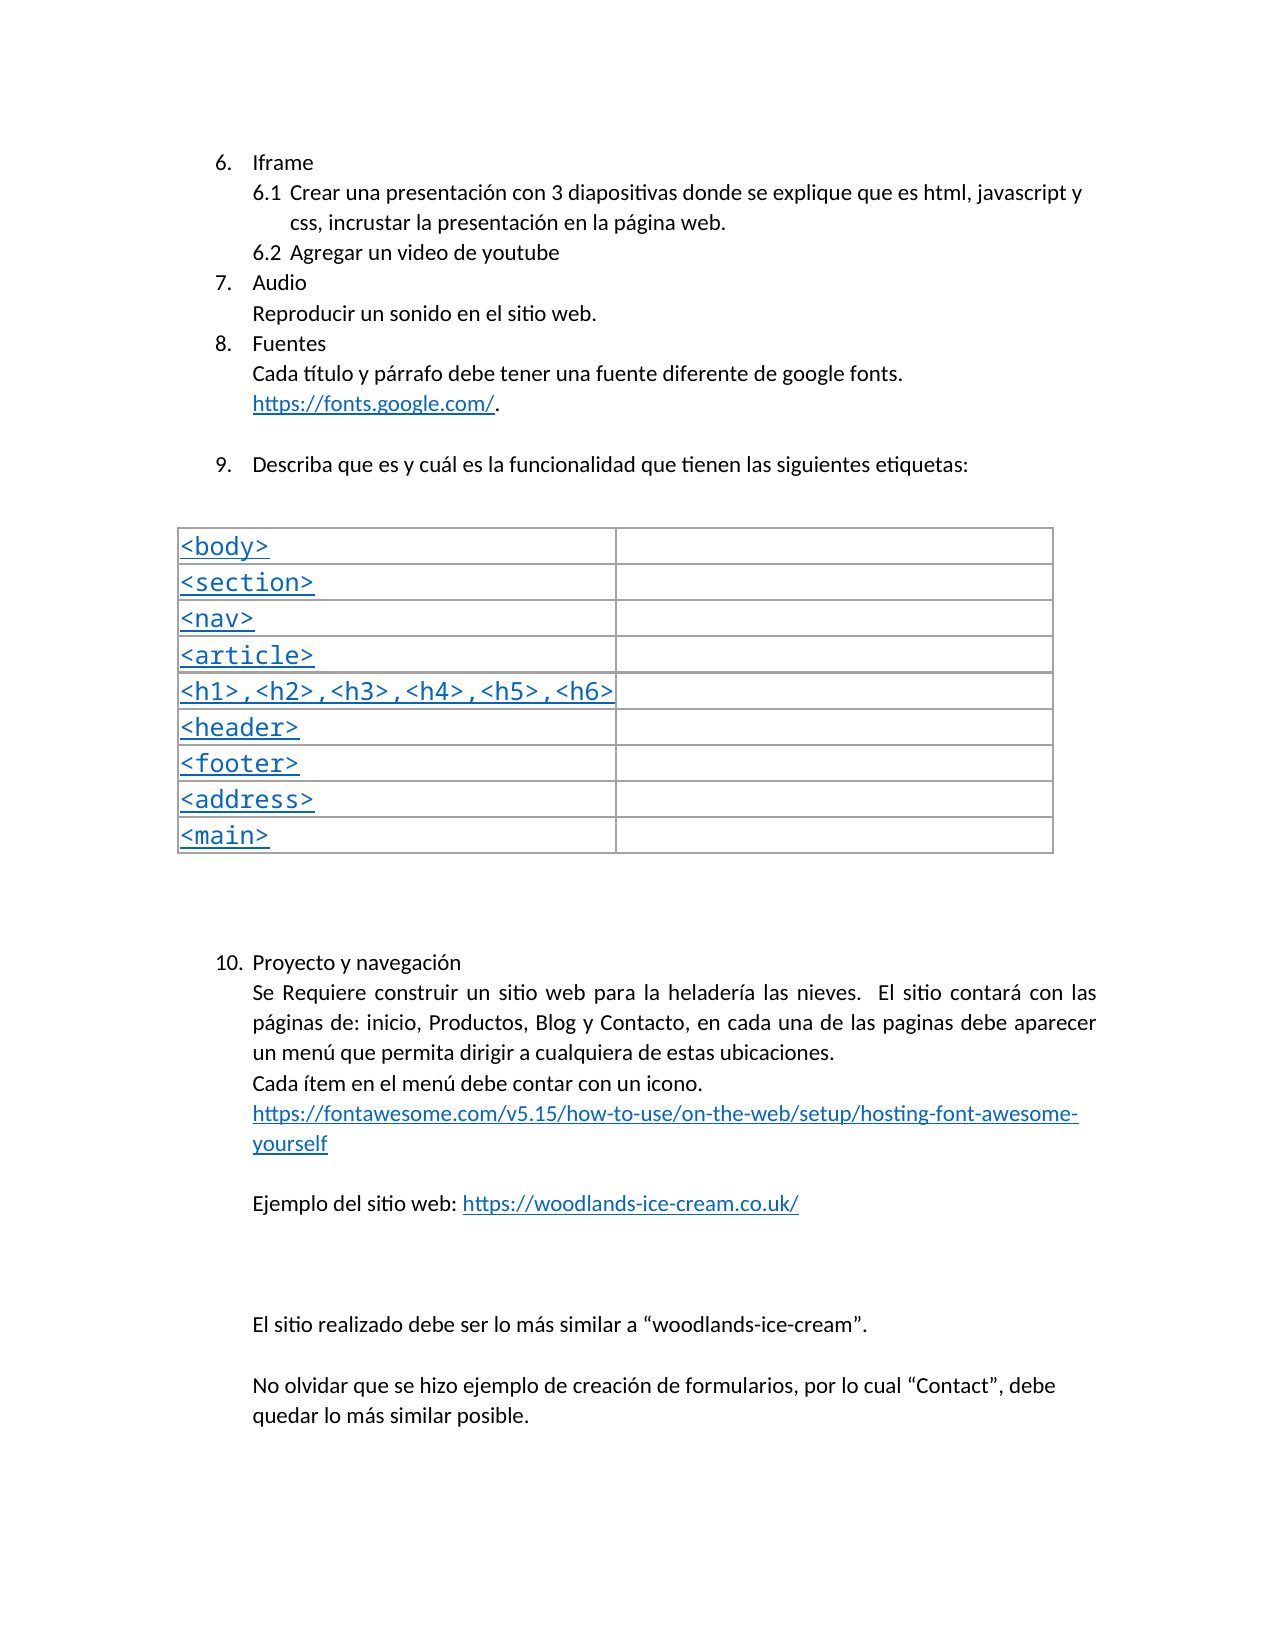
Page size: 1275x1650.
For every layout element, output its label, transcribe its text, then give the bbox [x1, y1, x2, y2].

list Se Requiere construir un sitio web para la heladería las nieves. El sitio contará con las páginas de: inicio, Productos, Blog y Contacto, en cada una de las paginas debe aparecer un menú que permita dirigir a cualquiera de estas ubicaciones. [252, 978, 1098, 1067]
table_cell [617, 565, 1052, 599]
table_cell [617, 601, 1052, 635]
table_cell [617, 710, 1052, 744]
table_cell <address> [179, 782, 615, 816]
table_cell <h1>,<h2>,<h3>,<h4>,<h5>,<h6> [179, 674, 615, 702]
list Cada título y párrafo debe tener una fuente diferente de google fonts. [252, 359, 1098, 387]
table_cell [617, 674, 1052, 707]
list Cada ítem en el menú debe contar con un icono. [252, 1069, 1098, 1097]
table_cell <nav> [179, 601, 615, 635]
table_cell <section> [179, 565, 615, 599]
table_cell [617, 818, 1052, 852]
list https://fonts.google.com/. [252, 389, 1098, 417]
list El sitio realizado debe ser lo más similar a “woodlands-ice-cream”. [252, 1310, 1098, 1338]
table_header <body> [179, 529, 615, 563]
table_cell [617, 637, 1052, 671]
table_cell <header> [179, 710, 615, 744]
list Audio [215, 268, 1098, 296]
list Agregar un video de youtube [252, 238, 1098, 266]
list Crear una presentación con 3 diapositivas donde se explique que es html, javascript y css, incrustar la presentación en la página web. [252, 178, 1098, 236]
table_cell [617, 746, 1052, 780]
list No olvidar que se hizo ejemplo de creación de formularios, por lo cual “Contact”, debe quedar lo más similar posible. [252, 1371, 1098, 1429]
list Fuentes [215, 329, 1098, 357]
table_cell [617, 782, 1052, 816]
table_cell <article> [179, 637, 615, 671]
list Iframe [215, 148, 1098, 176]
list Describa que es y cuál es la funcionalidad que tienen las siguientes etiquetas: [215, 450, 1098, 478]
table_cell <main> [179, 818, 615, 852]
list Ejemplo del sitio web: https://woodlands-ice-cream.co.uk/ [252, 1189, 1098, 1218]
list Reproducir un sonido en el sitio web. [252, 299, 1098, 327]
list Proyecto y navegación [215, 948, 1098, 976]
table_header [617, 529, 1052, 563]
list https://fontawesome.com/v5.15/how-to-use/on-the-web/setup/hosting-font-awesome-yourself [252, 1099, 1098, 1157]
table_cell <footer> [179, 746, 615, 780]
